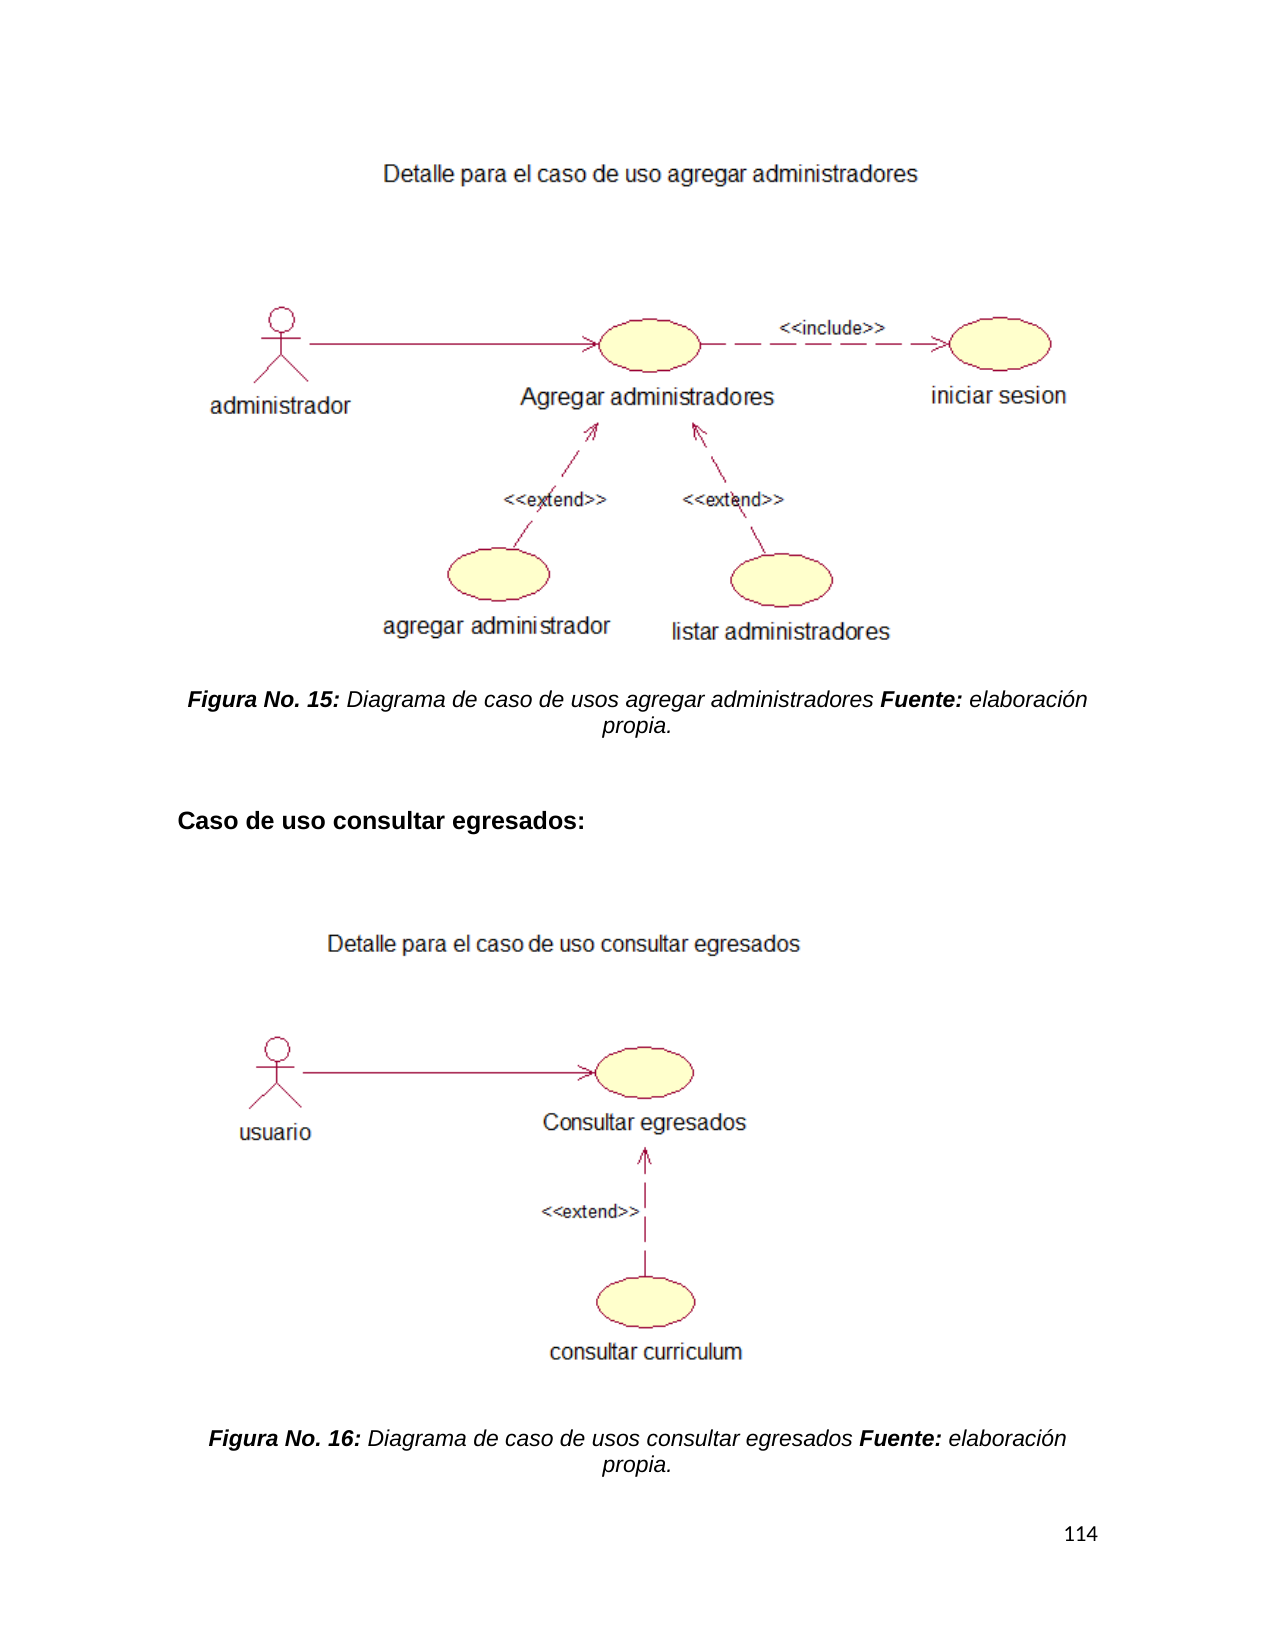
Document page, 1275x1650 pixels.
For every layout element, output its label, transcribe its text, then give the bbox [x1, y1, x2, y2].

picture [177, 908, 1063, 1398]
picture [194, 147, 1081, 659]
text Caso de uso consultar egresados: [177, 806, 1098, 835]
text Figura No. 16: Diagrama de caso de usos consultar egresados Fuente: elaboración propia. [177, 1425, 1098, 1478]
text Figura No. 15: Diagrama de caso de usos agregar administradores Fuente: elaboración propia. [177, 686, 1098, 738]
